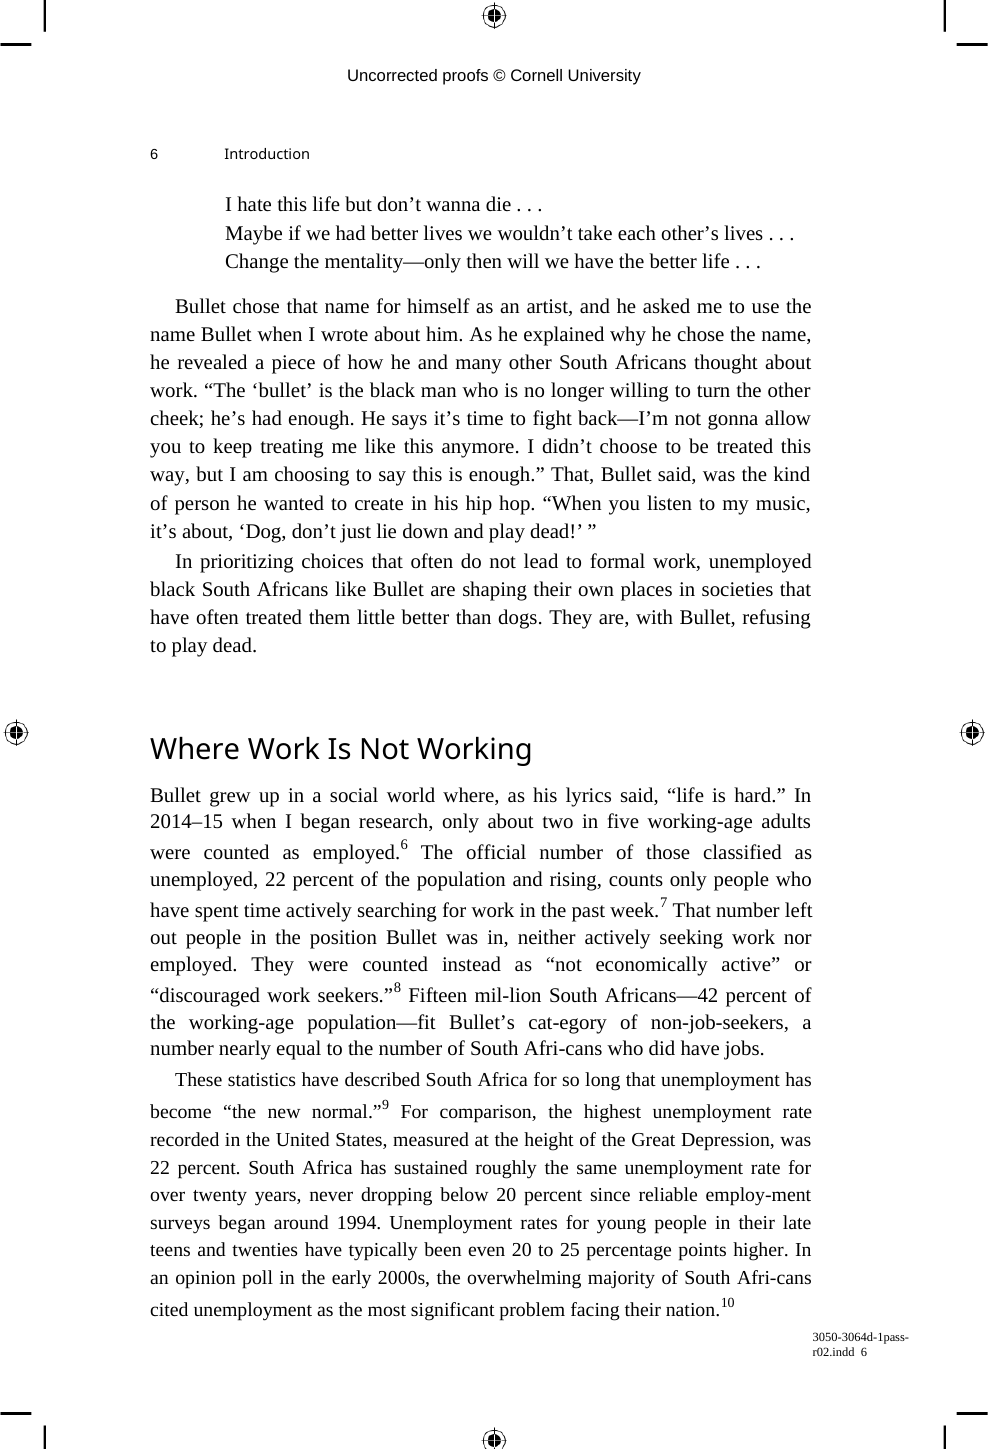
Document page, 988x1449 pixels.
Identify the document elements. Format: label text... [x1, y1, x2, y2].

text These statistics have described South Africa for so long that unemployment has become “the new normal.”9 For comparison, the highest unemployment rate recorded in the United States, measured at the height of the Great Depression, was 22 percent. South Africa has sustained roughly the same unemployment rate for over twenty years, never dropping below 20 percent since reliable employ-ment surveys began around 1994. Unemployment rates for young people in their late teens and twenties have typically been even 20 to 25 percentage points higher. In an opinion poll in the early 2000s, the overwhelming majority of South Afri-cans cited unemployment as the most significant problem facing their nation.10 [150, 1068, 812, 1322]
text Bullet grew up in a social world where, as his lyrics said, “life is hard.” In 2014–15 when I began research, only about two in five working-age adults were counted as employed.6 The official number of those classified as unemployed, 22 percent of the population and rising, counts only people who have spent time actively searching for work in the past week.7 That number left out people in the position Bullet was in, neither actively seeking work nor employed. They were counted instead as “not economically active” or “discouraged work seekers.”8 Fifteen mil-lion South Africans—42 percent of the working-age population—fit Bullet’s cat-egory of non-job-seekers, a number nearly equal to the number of South Afri-cans who did have jobs. [150, 783, 812, 1060]
text Change the mentality—only then will we have the better life . . . [225, 249, 923, 273]
picture [480, 2, 507, 29]
text In prioritizing choices that often do not lead to formal work, unemployed black South Africans like Bullet are shaping their own places in societies that have often treated them little better than dogs. They are, with Bullet, refusing to play dead. [150, 549, 812, 657]
text Uncorrected proofs © Cornell University [64, 66, 923, 85]
text 3050-3064d-1pass-r02.indd 6 [812, 1330, 923, 1359]
text 6 Introduction [150, 144, 923, 163]
picture [811, 1345, 967, 1361]
text Maybe if we had better lives we wouldn’t take each other’s lives . . . [225, 220, 923, 244]
picture [958, 719, 985, 746]
picture [480, 1427, 507, 1449]
text Bullet chose that name for himself as an artist, and he asked me to use the name Bullet when I wrote about him. As he explained why he chose the name, he revealed a piece of how he and many other South Africans thought about work. “The ‘bullet’ is the black man who is no longer willing to turn the other cheek; he’s had enough. He says it’s time to fight back—I’m not gonna allow you to keep treating me like this anymore. I didn’t choose to be treated this way, but I am choosing to say this is enough.” That, Bullet said, was the kind of person he wanted to create in his hip hop. “When you listen to my music, it’s about, ‘Dog, don’t just lie down and play dead!’ ” [150, 293, 812, 543]
text I hate this life but don’t wanna die . . . [225, 192, 923, 216]
text Where Work Is Not Working [150, 728, 923, 768]
picture [2, 719, 29, 746]
